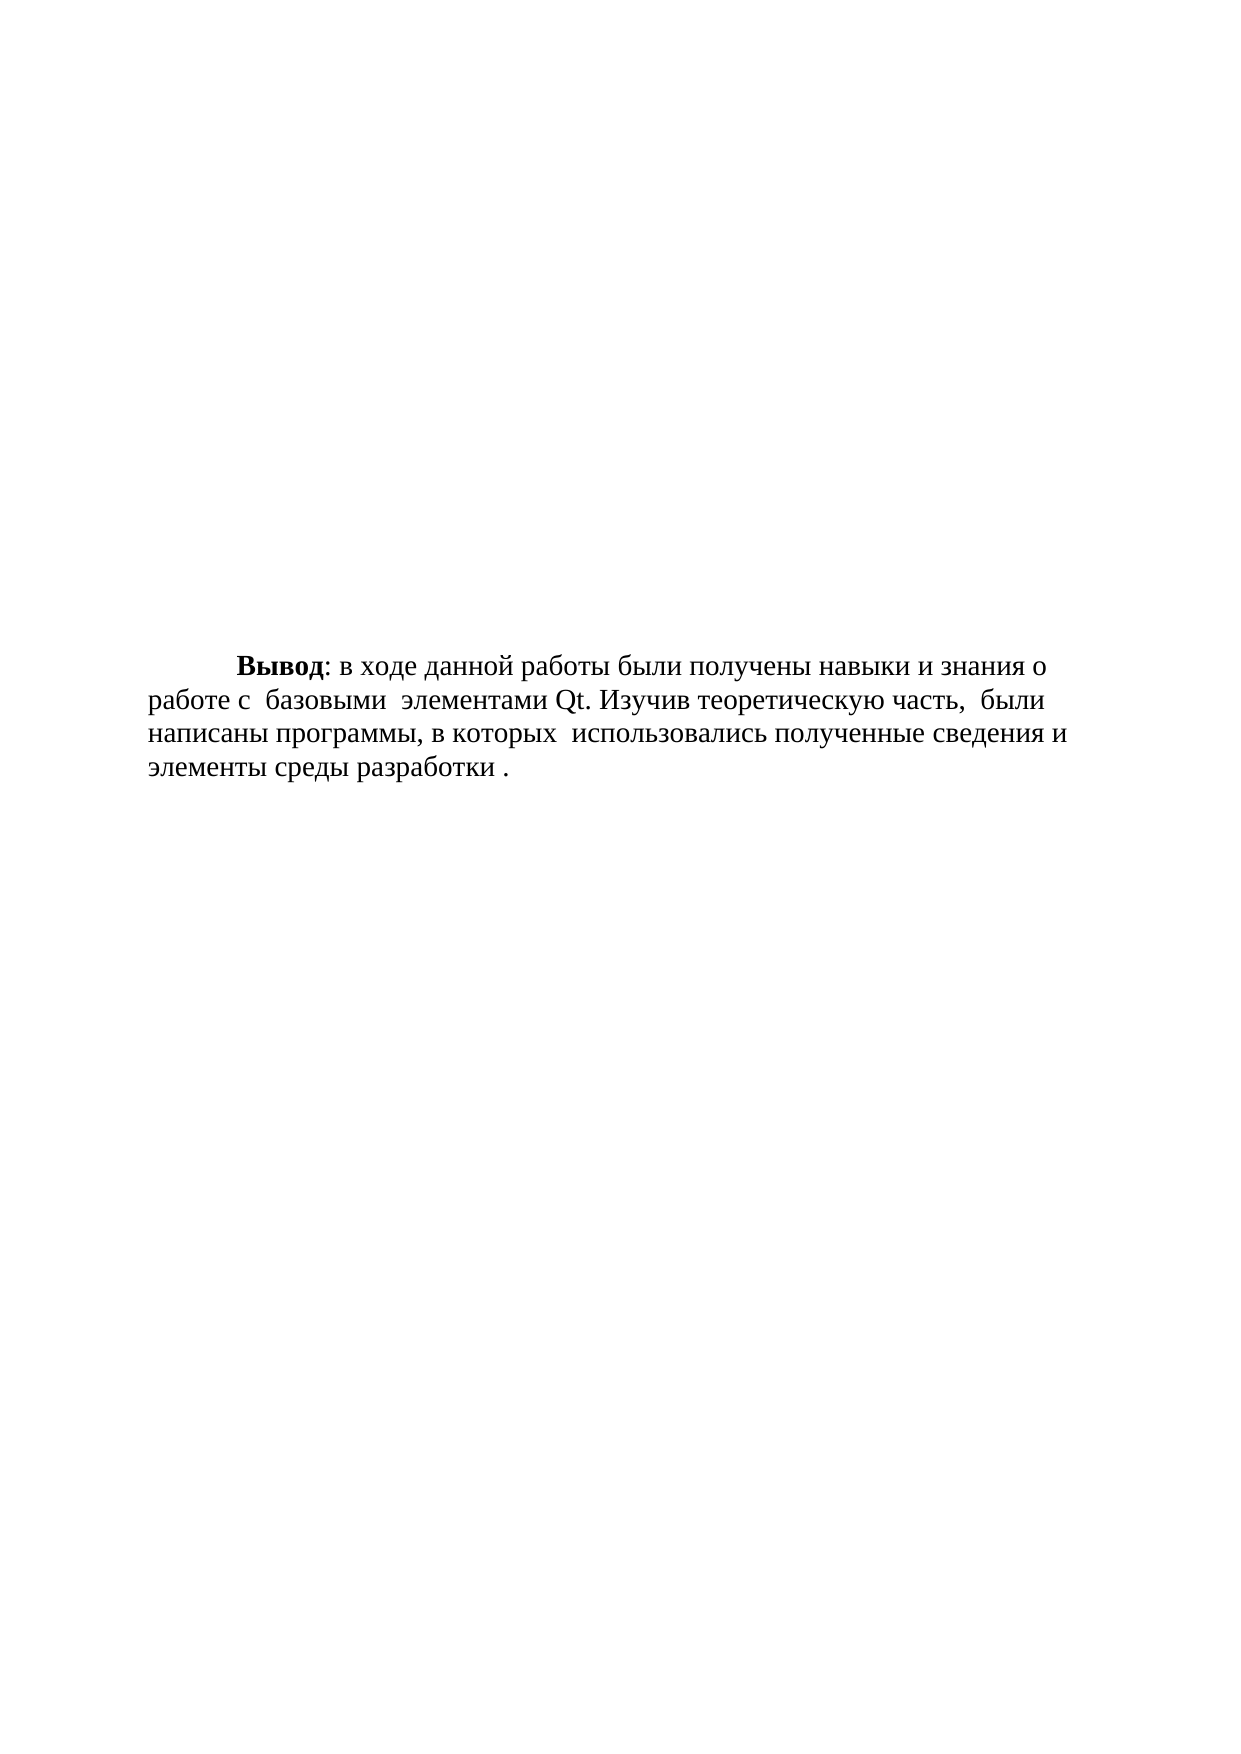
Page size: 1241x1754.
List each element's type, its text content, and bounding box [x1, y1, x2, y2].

text Вывод: в ходе данной работы были получены навыки и знания о работе с базовыми элементами Qt. Изучив теоретическую часть, были написаны программы, в которых использовались полученные сведения и элементы среды разработки . [148, 648, 1122, 782]
